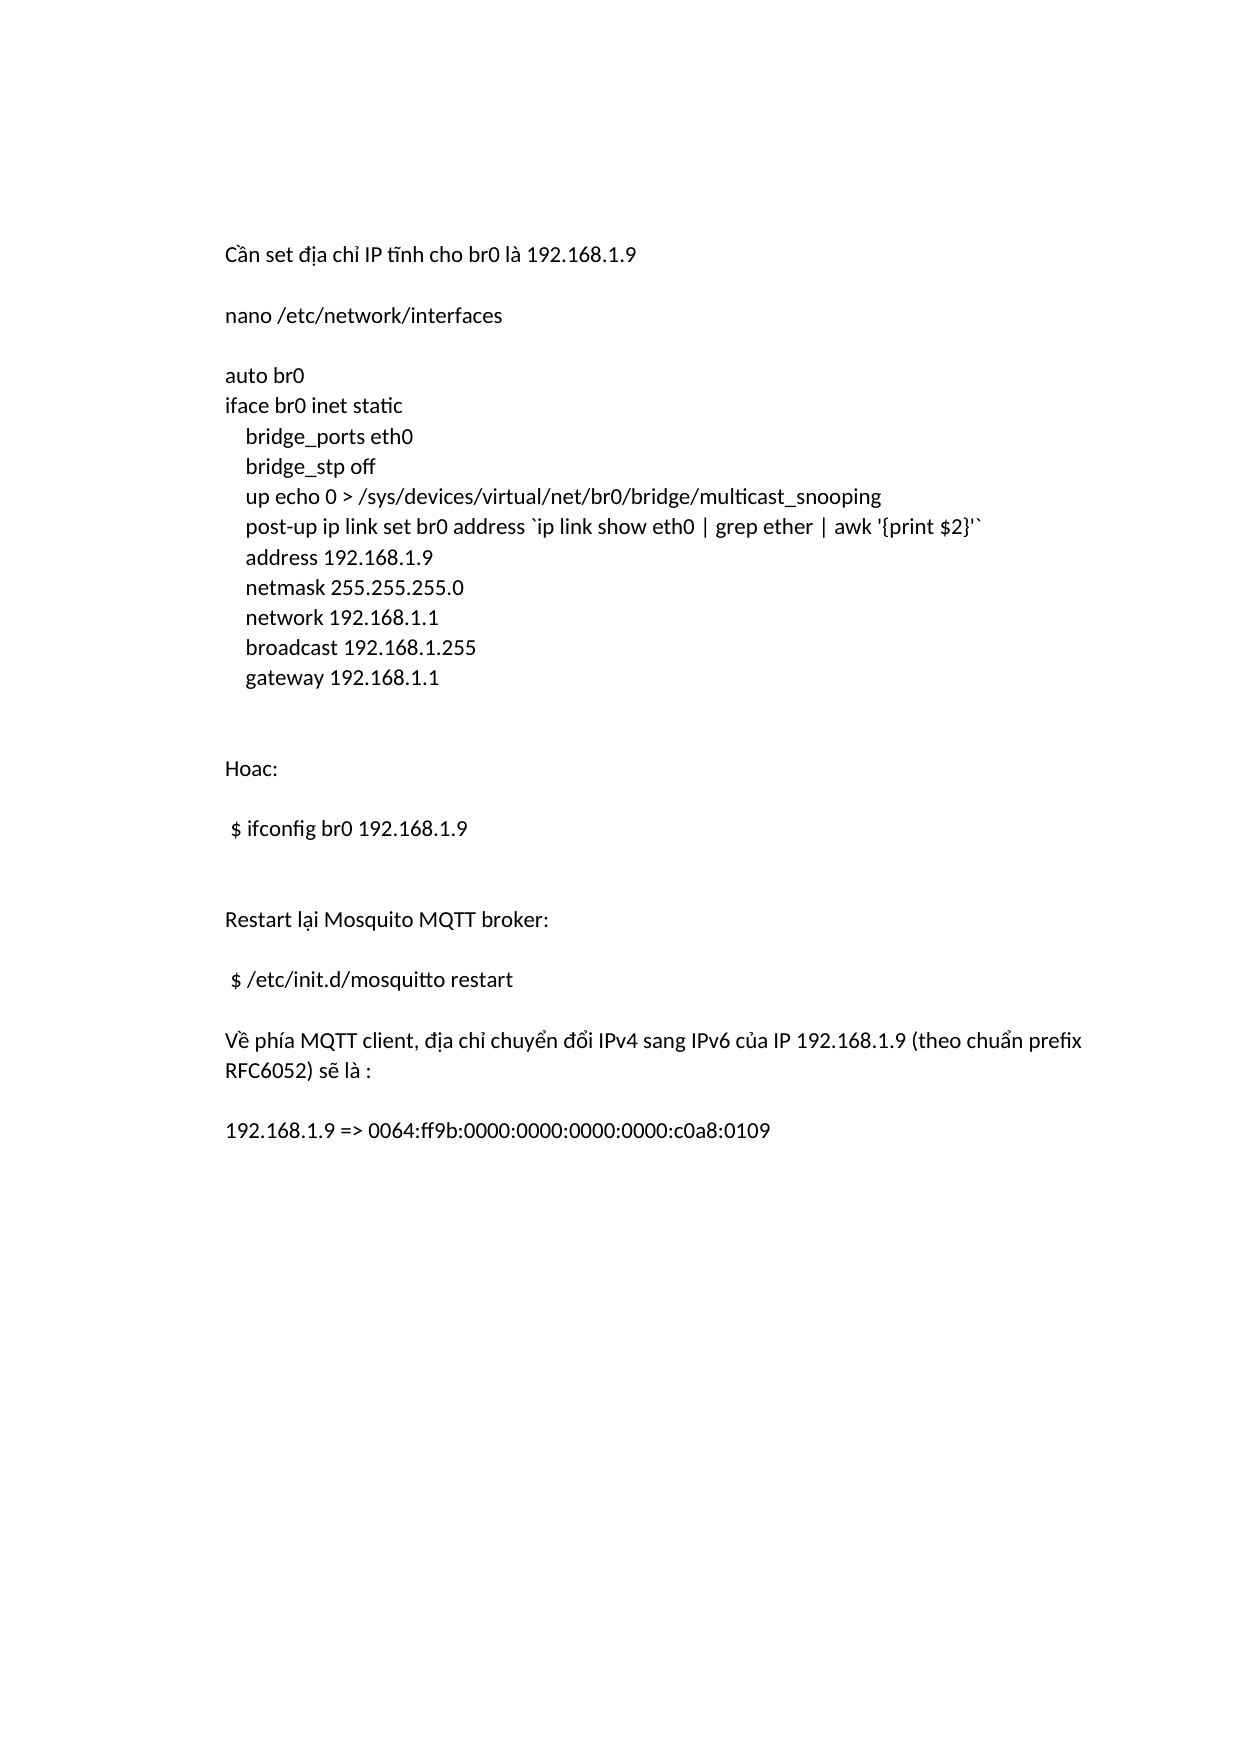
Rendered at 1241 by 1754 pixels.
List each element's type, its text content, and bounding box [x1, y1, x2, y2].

list netmask 255.255.255.0 [225, 573, 1090, 601]
list auto br0 [225, 361, 1090, 389]
list broadcast 192.168.1.255 [225, 633, 1090, 661]
list nano /etc/network/interfaces [225, 301, 1090, 329]
list Về phía MQTT client, địa chỉ chuyển đổi IPv4 sang IPv6 của IP 192.168.1.9 (theo chuẩn prefix RFC6052) sẽ là : [225, 1026, 1090, 1084]
list post-up ip link set br0 address `ip link show eth0 | grep ether | awk '{print $2}'` [225, 512, 1090, 541]
list Hoac: [225, 754, 1090, 782]
list $ ifconfig br0 192.168.1.9 [225, 814, 1090, 843]
list Restart lại Mosquito MQTT broker: [225, 905, 1090, 933]
list gateway 192.168.1.1 [225, 663, 1090, 692]
list bridge_stp off [225, 452, 1090, 480]
list bridge_ports eth0 [225, 422, 1090, 450]
list 192.168.1.9 => 0064:ff9b:0000:0000:0000:0000:c0a8:0109 [225, 1117, 1090, 1145]
list up echo 0 > /sys/devices/virtual/net/br0/bridge/multicast_snooping [225, 482, 1090, 510]
list network 192.168.1.1 [225, 603, 1090, 631]
list iface br0 inet static [225, 392, 1090, 420]
list address 192.168.1.9 [225, 543, 1090, 571]
list Cần set địa chỉ IP tĩnh cho br0 là 192.168.1.9 [225, 241, 1090, 269]
list $ /etc/init.d/mosquitto restart [225, 966, 1090, 994]
